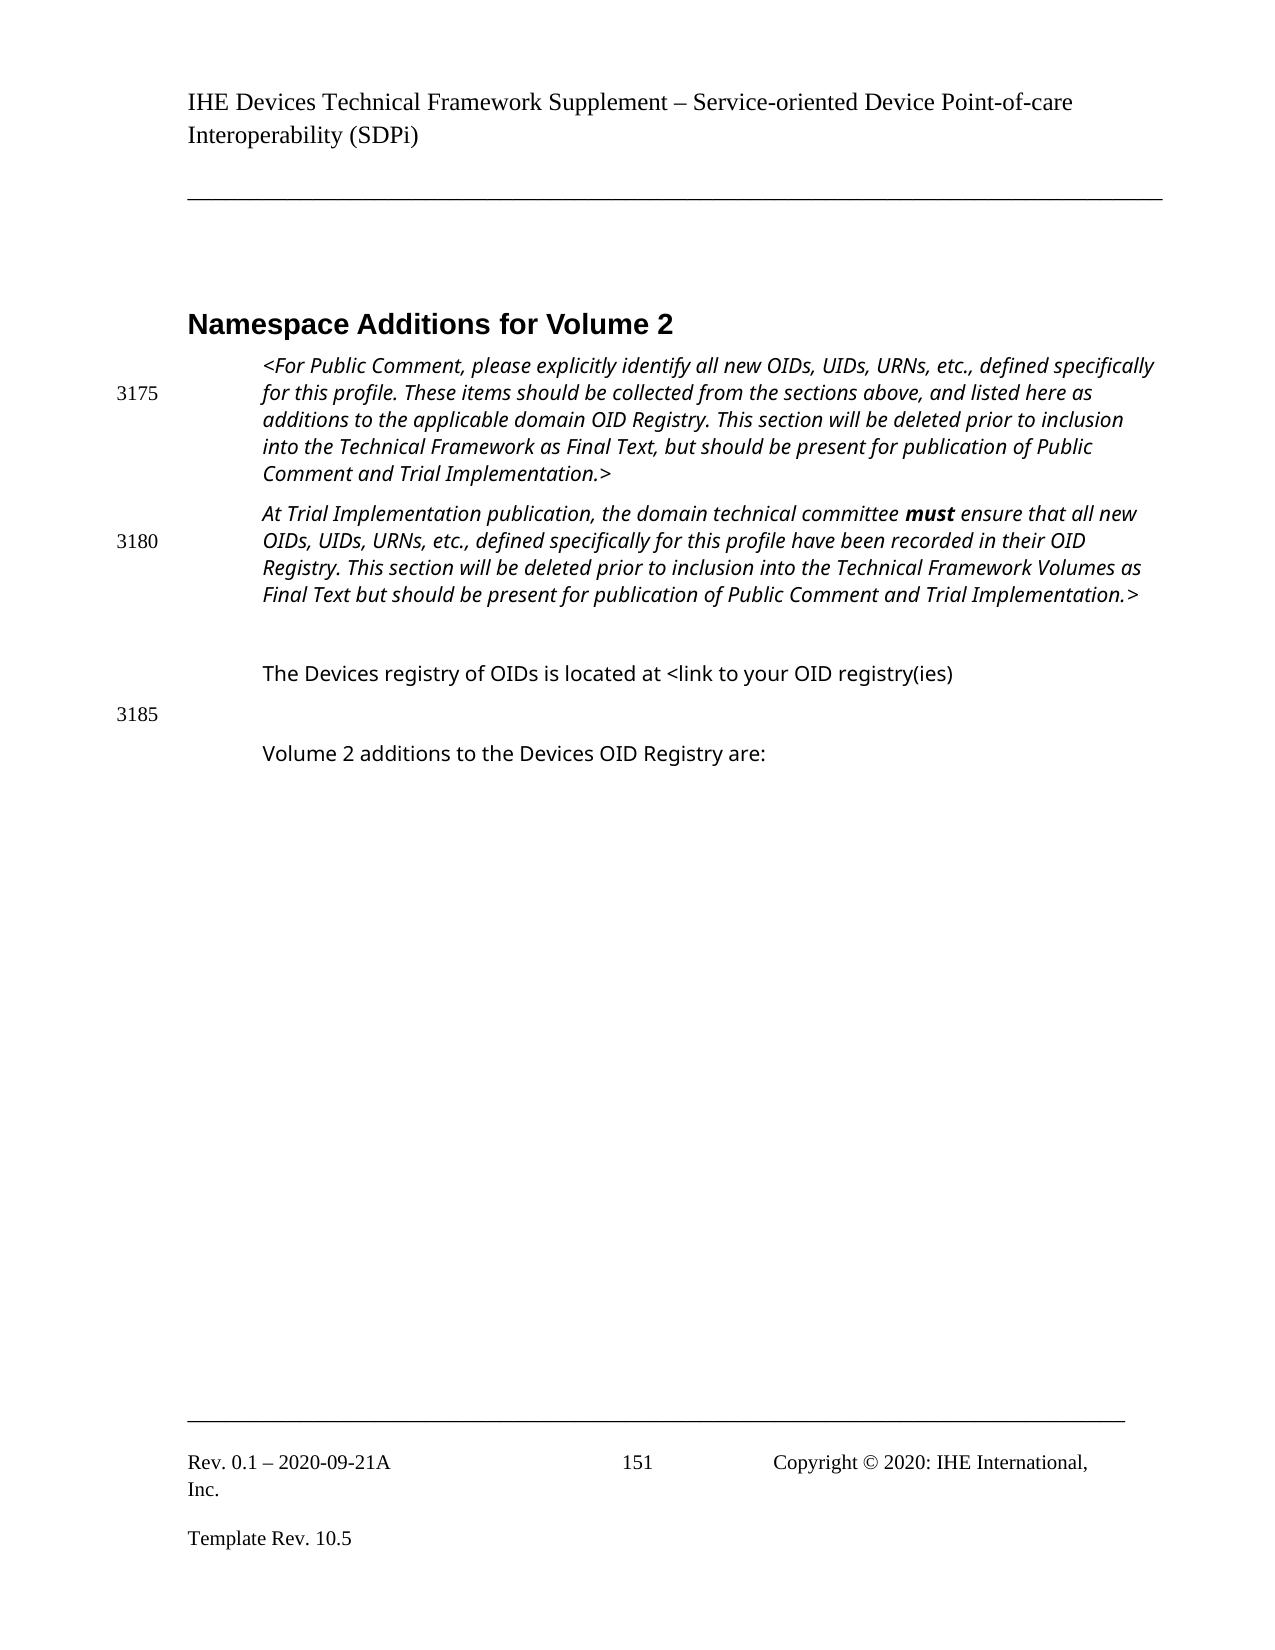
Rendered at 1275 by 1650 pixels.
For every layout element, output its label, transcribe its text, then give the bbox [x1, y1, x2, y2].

subtitle Namespace Additions for Volume 2 [187, 307, 1162, 341]
text At Trial Implementation publication, the domain technical committee must ensure that all new OIDs, UIDs, URNs, etc., defined specifically for this profile have been recorded in their OID Registry. This section will be deleted prior to inclusion into the Technical Framework Volumes as Final Text but should be present for publication of Public Comment and Trial Implementation.> [262, 500, 1162, 608]
text Volume 2 additions to the Devices OID Registry are: [262, 739, 1162, 766]
text <For Public Comment, please explicitly identify all new OIDs, UIDs, URNs, etc., defined specifically for this profile. These items should be collected from the sections above, and listed here as additions to the applicable domain OID Registry. This section will be deleted prior to inclusion into the Technical Framework as Final Text, but should be present for publication of Public Comment and Trial Implementation.> [262, 352, 1162, 487]
text The Devices registry of OIDs is located at <link to your OID registry(ies) [262, 660, 1162, 687]
